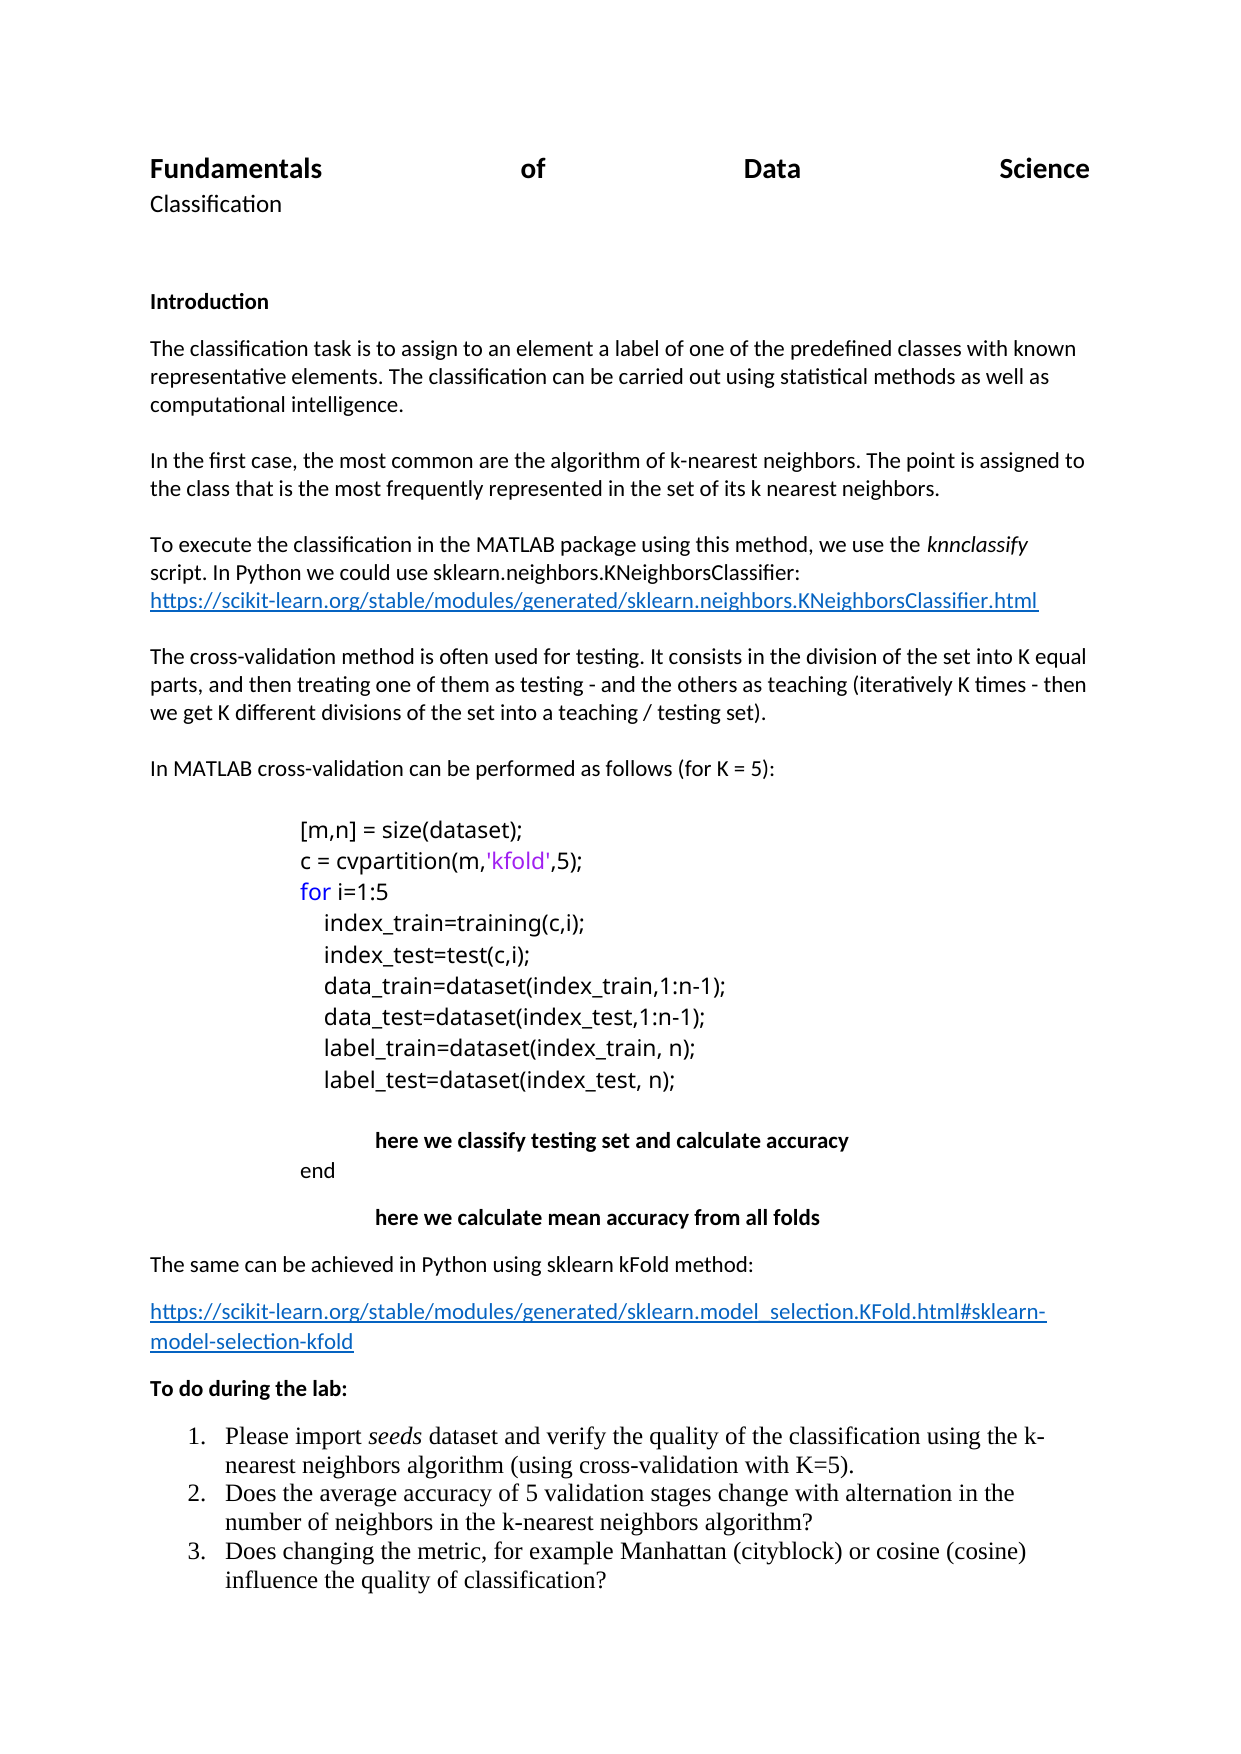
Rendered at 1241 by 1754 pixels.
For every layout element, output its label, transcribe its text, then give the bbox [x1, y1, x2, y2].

list c = cvpartition(m,'kfold',5); [300, 845, 1090, 876]
text To do during the lab: [150, 1374, 1090, 1402]
text https://scikit-learn.org/stable/modules/generated/sklearn.model_selection.KFold.html#sklearn-model-selection-kfold [150, 1297, 1090, 1355]
text Introduction [150, 287, 1090, 315]
list index_train=training(c,i); [300, 907, 1090, 939]
text The same can be achieved in Python using sklearn kFold method: [150, 1250, 1090, 1278]
text here we classify testing set and calculate accuracy end [300, 1126, 1090, 1184]
list for i=1:5 [300, 876, 1090, 907]
list label_train=dataset(index_train, n); [300, 1032, 1090, 1064]
text here we calculate mean accuracy from all folds [300, 1203, 1090, 1231]
list Please import seeds dataset and verify the quality of the classification using the k-nearest neighbors algorithm (using cross-validation with K=5). [187, 1421, 1090, 1478]
list https://scikit-learn.org/stable/modules/generated/sklearn.neighbors.KNeighborsClassifier.html [150, 586, 1090, 614]
list In MATLAB cross-validation can be performed as follows (for K = 5): [150, 754, 1090, 782]
list [m,n] = size(dataset); [300, 814, 1090, 845]
list The cross-validation method is often used for testing. It consists in the division of the set into K equal parts, and then treating one of them as testing - and the others as teaching (iteratively K times - then we get K different divisions of the set into a teaching / testing set). [150, 642, 1090, 726]
list data_train=dataset(index_train,1:n-1); [300, 970, 1090, 1001]
text Fundamentals of Data Science Classification [150, 150, 1090, 218]
list Does the average accuracy of 5 validation stages change with alternation in the number of neighbors in the k-nearest neighbors algorithm? [187, 1478, 1090, 1536]
list label_test=dataset(index_test, n); [300, 1064, 1090, 1095]
list The classification task is to assign to an element a label of one of the predefined classes with known representative elements. The classification can be carried out using statistical methods as well as computational intelligence. [150, 334, 1090, 418]
list In the first case, the most common are the algorithm of k-nearest neighbors. The point is assigned to the class that is the most frequently represented in the set of its k nearest neighbors. [150, 446, 1090, 502]
list index_test=test(c,i); [300, 939, 1090, 970]
list To execute the classification in the MATLAB package using this method, we use the knnclassify script. In Python we could use sklearn.neighbors.KNeighborsClassifier: [150, 530, 1090, 586]
list Does changing the metric, for example Manhattan (cityblock) or cosine (cosine) influence the quality of classification? [187, 1536, 1090, 1593]
list data_test=dataset(index_test,1:n-1); [300, 1001, 1090, 1032]
